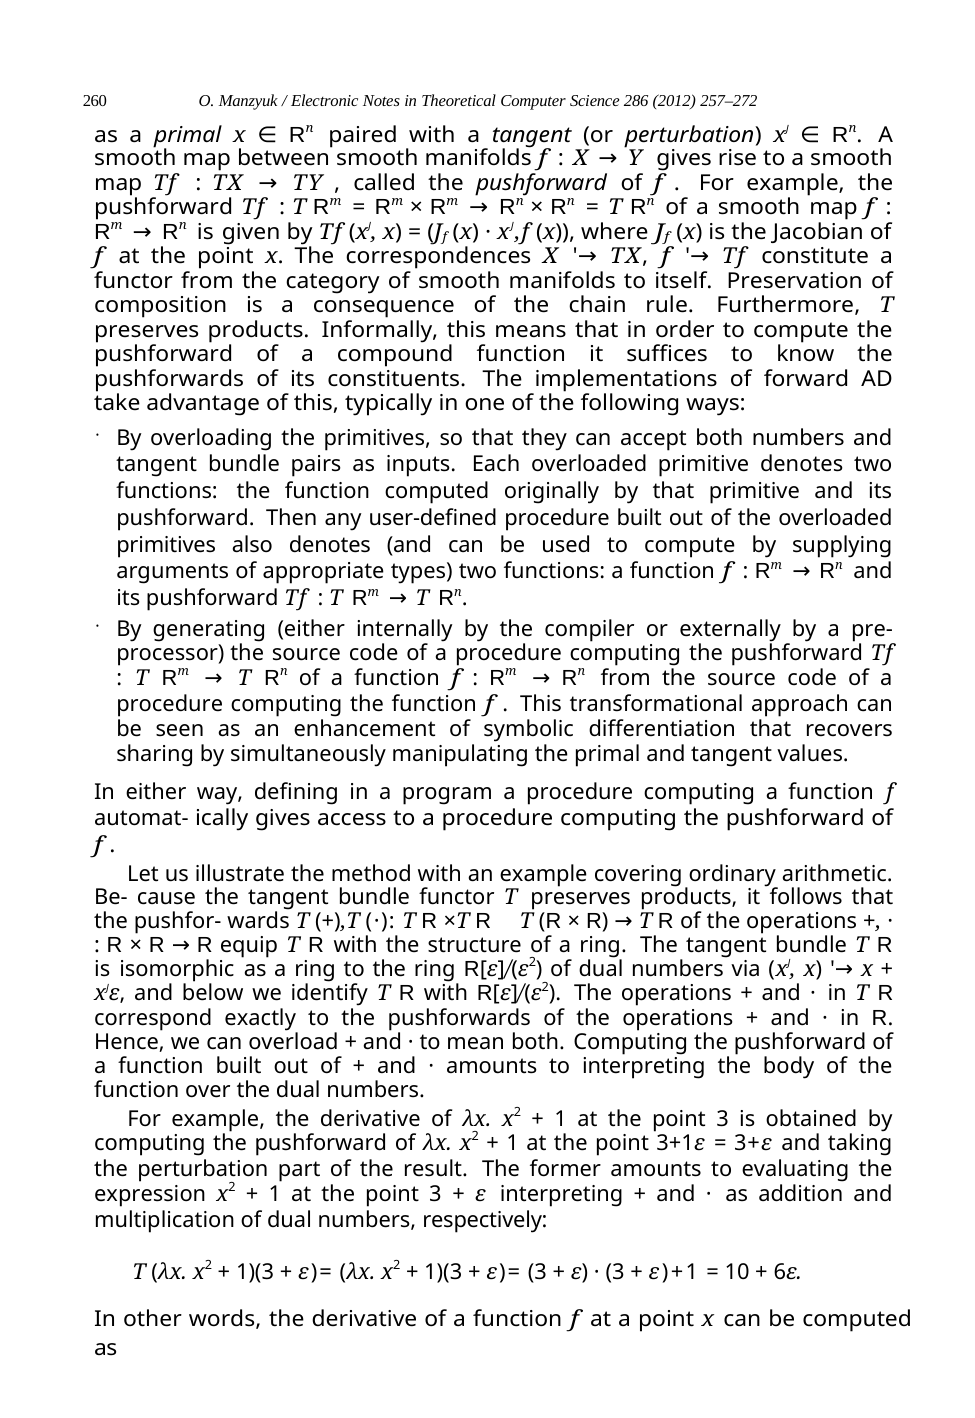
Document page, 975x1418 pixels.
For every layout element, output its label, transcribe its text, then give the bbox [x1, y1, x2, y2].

list By overloading the primitives, so that they can accept both numbers and tangent bundle pairs as inputs. Each overloaded primitive denotes two functions: the function computed originally by that primitive and its pushforward. Then any user-defined procedure built out of the overloaded primitives also denotes (and can be used to compute by supplying arguments of appropriate types) two functions: a function f : Rm → Rn and its pushforward Tf : T Rm → T Rn. [95, 424, 893, 612]
text as a primal x ∈ Rn paired with a tangent (or perturbation) xj ∈ Rn. A smooth map between smooth manifolds f : X → Y gives rise to a smooth map Tf : TX → TY , called the pushforward of f . For example, the pushforward Tf : T Rm = Rm × Rm → Rn × Rn = T Rn of a smooth map f : Rm → Rn is given by Tf (xj, x) = (Jf (x) · xj,f (x)), where Jf (x) is the Jacobian of f at the point x. The correspondences X '→ TX, f '→ Tf constitute a functor from the category of smooth manifolds to itself. Preservation of composition is a consequence of the chain rule. Furthermore, T preserves products. Informally, this means that in order to compute the pushforward of a compound function it suffices to know the pushforwards of its constituents. The implementations of forward AD take advantage of this, typically in one of the following ways: [94, 123, 893, 417]
text Let us illustrate the method with an example covering ordinary arithmetic. Be- cause the tangent bundle functor T preserves products, it follows that the pushfor- wards T (+),T (·): T R ×T R T (R × R) → T R of the operations +, · : R × R → R equip T R with the structure of a ring. The tangent bundle T R is isomorphic as a ring to the ring R[ε]/(ε2) of dual numbers via (xj, x) '→ x + xjε, and below we identify T R with R[ε]/(ε2). The operations + and · in T R correspond exactly to the pushforwards of the operations + and · in R. Hence, we can overload + and · to mean both. Computing the pushforward of a function built out of + and · amounts to interpreting the body of the function over the dual numbers. [94, 862, 893, 1104]
list By generating (either internally by the compiler or externally by a pre-processor) the source code of a procedure computing the pushforward Tf : T Rm → T Rn of a function f : Rm → Rn from the source code of a procedure computing the function f . This transformational approach can be seen as an enhancement of symbolic differentiation that recovers sharing by simultaneously manipulating the primal and tangent values. [95, 616, 893, 768]
text T (λx. x2 + 1)(3 + ε)= (λx. x2 + 1)(3 + ε)= (3 + ε) · (3 + ε)+1 = 10 + 6ε. [132, 1256, 912, 1286]
text For example, the derivative of λx. x2 + 1 at the point 3 is obtained by computing the pushforward of λx. x2 + 1 at the point 3+1ε = 3+ε and taking the perturbation part of the result. The former amounts to evaluating the expression x2 + 1 at the point 3 + ε interpreting + and · as addition and multiplication of dual numbers, respectively: [94, 1106, 893, 1233]
text In other words, the derivative of a function f at a point x can be computed as [94, 1303, 912, 1362]
text In either way, defining in a program a procedure computing a function f automat- ically gives access to a procedure computing the pushforward of f . [94, 778, 893, 858]
